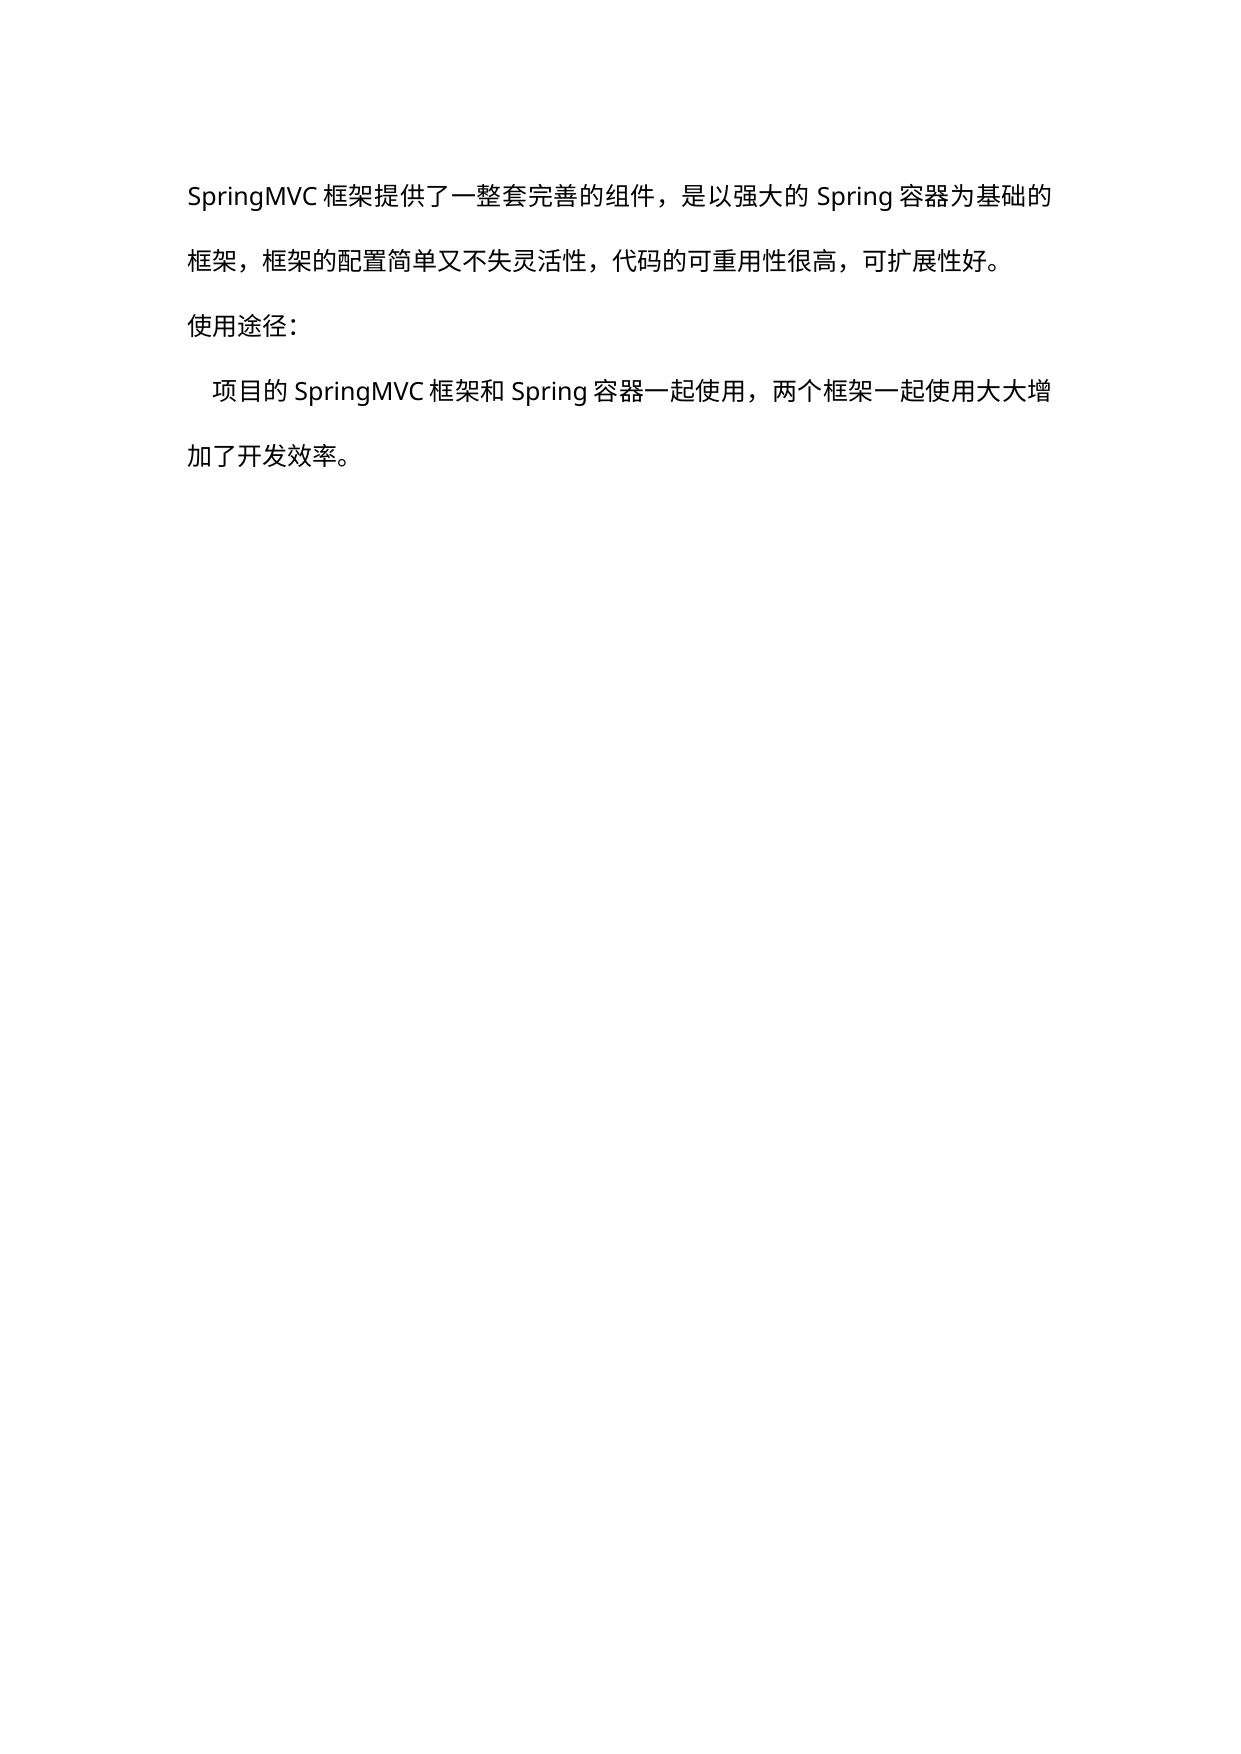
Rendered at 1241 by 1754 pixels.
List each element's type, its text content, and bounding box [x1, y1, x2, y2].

text SpringMVC框架提供了一整套完善的组件，是以强大的Spring容器为基础的框架，框架的配置简单又不失灵活性，代码的可重用性很高，可扩展性好。 [187, 162, 1053, 292]
text 项目的SpringMVC框架和Spring容器一起使用，两个框架一起使用大大增加了开发效率。 [187, 357, 1053, 487]
text 使用途径： [187, 292, 1053, 357]
